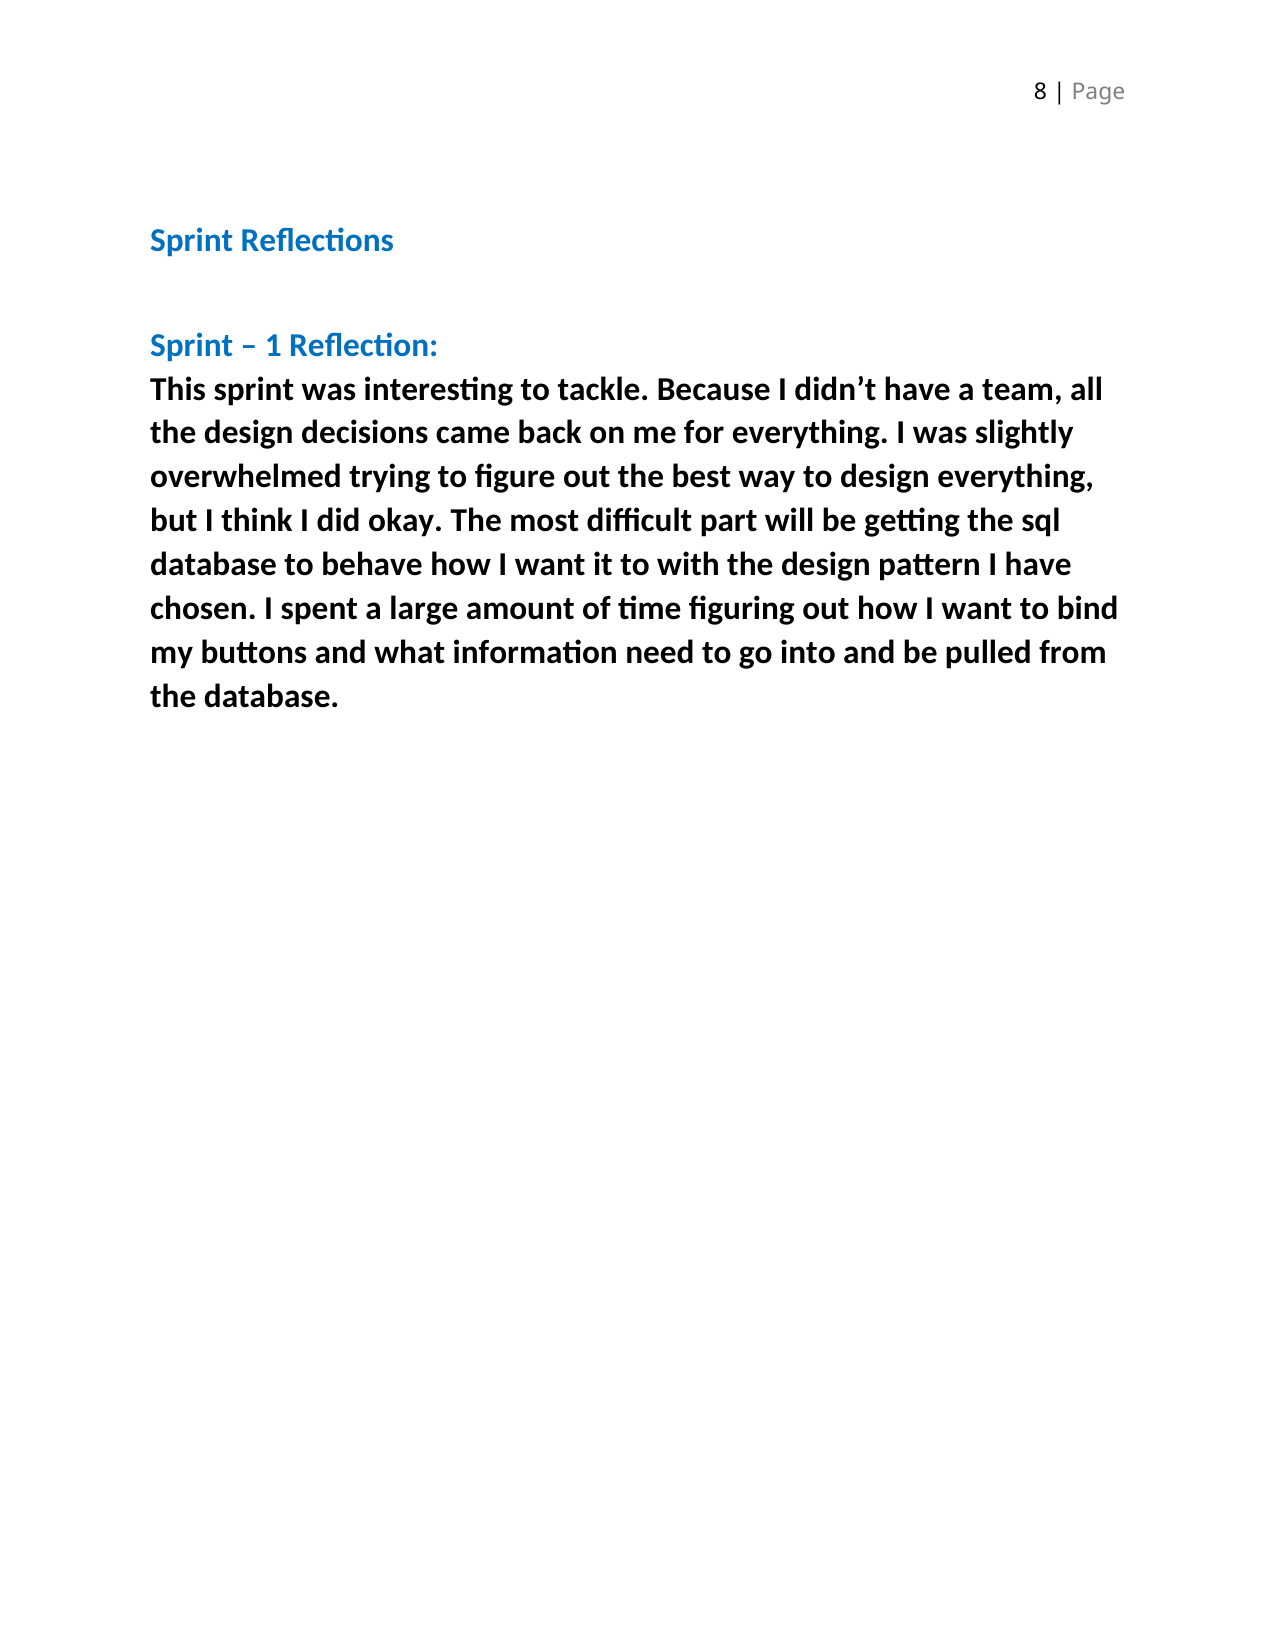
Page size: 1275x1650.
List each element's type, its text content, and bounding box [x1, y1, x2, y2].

text This sprint was interesting to tackle. Because I didn’t have a team, all the design decisions came back on me for everything. I was slightly overwhelmed trying to figure out the best way to design everything, but I think I did okay. The most difficult part will be getting the sql database to behave how I want it to with the design pattern I have chosen. I spent a large amount of time figuring out how I want to bind my buttons and what information need to go into and be pulled from the database. [150, 367, 1125, 716]
subtitle Sprint Reflections [150, 219, 1125, 260]
subtitle Sprint – 1 Reflection: [150, 323, 1125, 364]
